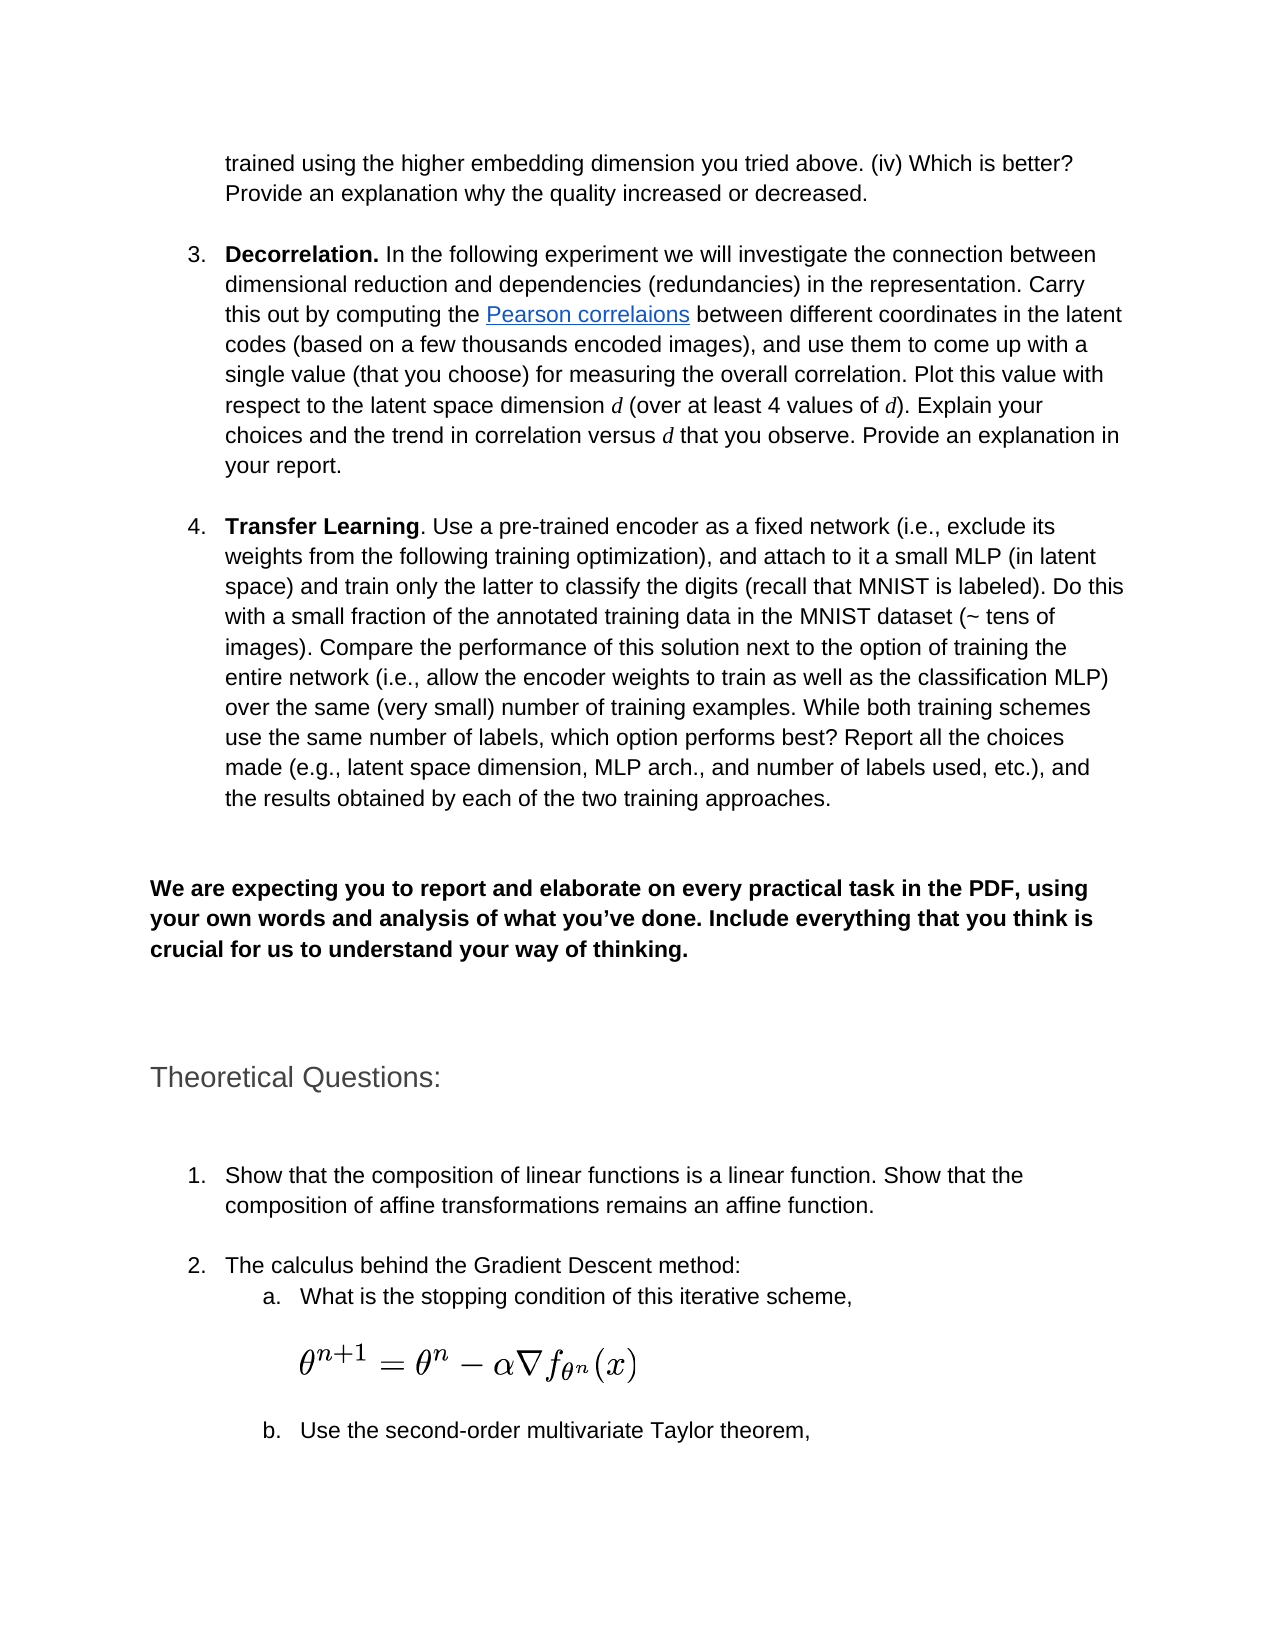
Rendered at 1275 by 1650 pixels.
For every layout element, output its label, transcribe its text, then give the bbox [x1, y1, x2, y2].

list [187, 150, 1125, 207]
list Show that the composition of linear functions is a linear function. Show that the composition of affine transformations remains an affine function. [187, 1162, 1125, 1218]
list Use the second-order multivariate Taylor theorem, [262, 1417, 1125, 1443]
text We are expecting you to report and elaborate on every practical task in the PDF, using your own words and analysis of what you’ve done. Include everything that you think is crucial for us to understand your way of thinking. [150, 875, 1125, 962]
picture [300, 1343, 636, 1383]
list The calculus behind the Gradient Descent method: [187, 1252, 1125, 1279]
subtitle Theoretical Questions: [150, 1059, 1125, 1093]
list What is the stopping condition of this iterative scheme, [262, 1283, 1125, 1309]
list Decorrelation. In the following experiment we will investigate the connection between dimensional reduction and dependencies (redundancies) in the representation. Carry this out by computing the Pearson correlaions between different coordinates in the latent codes (based on a few thousands encoded images), and use them to come up with a single value (that you choose) for measuring the overall correlation. Plot this value with respect to the latent space dimension d (over at least 4 values of d). Explain your choices and the trend in correlation versus d that you observe. Provide an explanation in your report. [187, 241, 1125, 479]
list Transfer Learning. Use a pre-trained encoder as a fixed network (i.e., exclude its weights from the following training optimization), and attach to it a small MLP (in latent space) and train only the latter to classify the digits (recall that MNIST is labeled). Do this with a small fraction of the annotated training data in the MNIST dataset (~ tens of images). Compare the performance of this solution next to the option of training the entire network (i.e., allow the encoder weights to train as well as the classification MLP) over the same (very small) number of training examples. While both training schemes use the same number of labels, which option performs best? Report all the choices made (e.g., latent space dimension, MLP arch., and number of labels used, etc.), and the results obtained by each of the two training approaches. [187, 513, 1125, 811]
